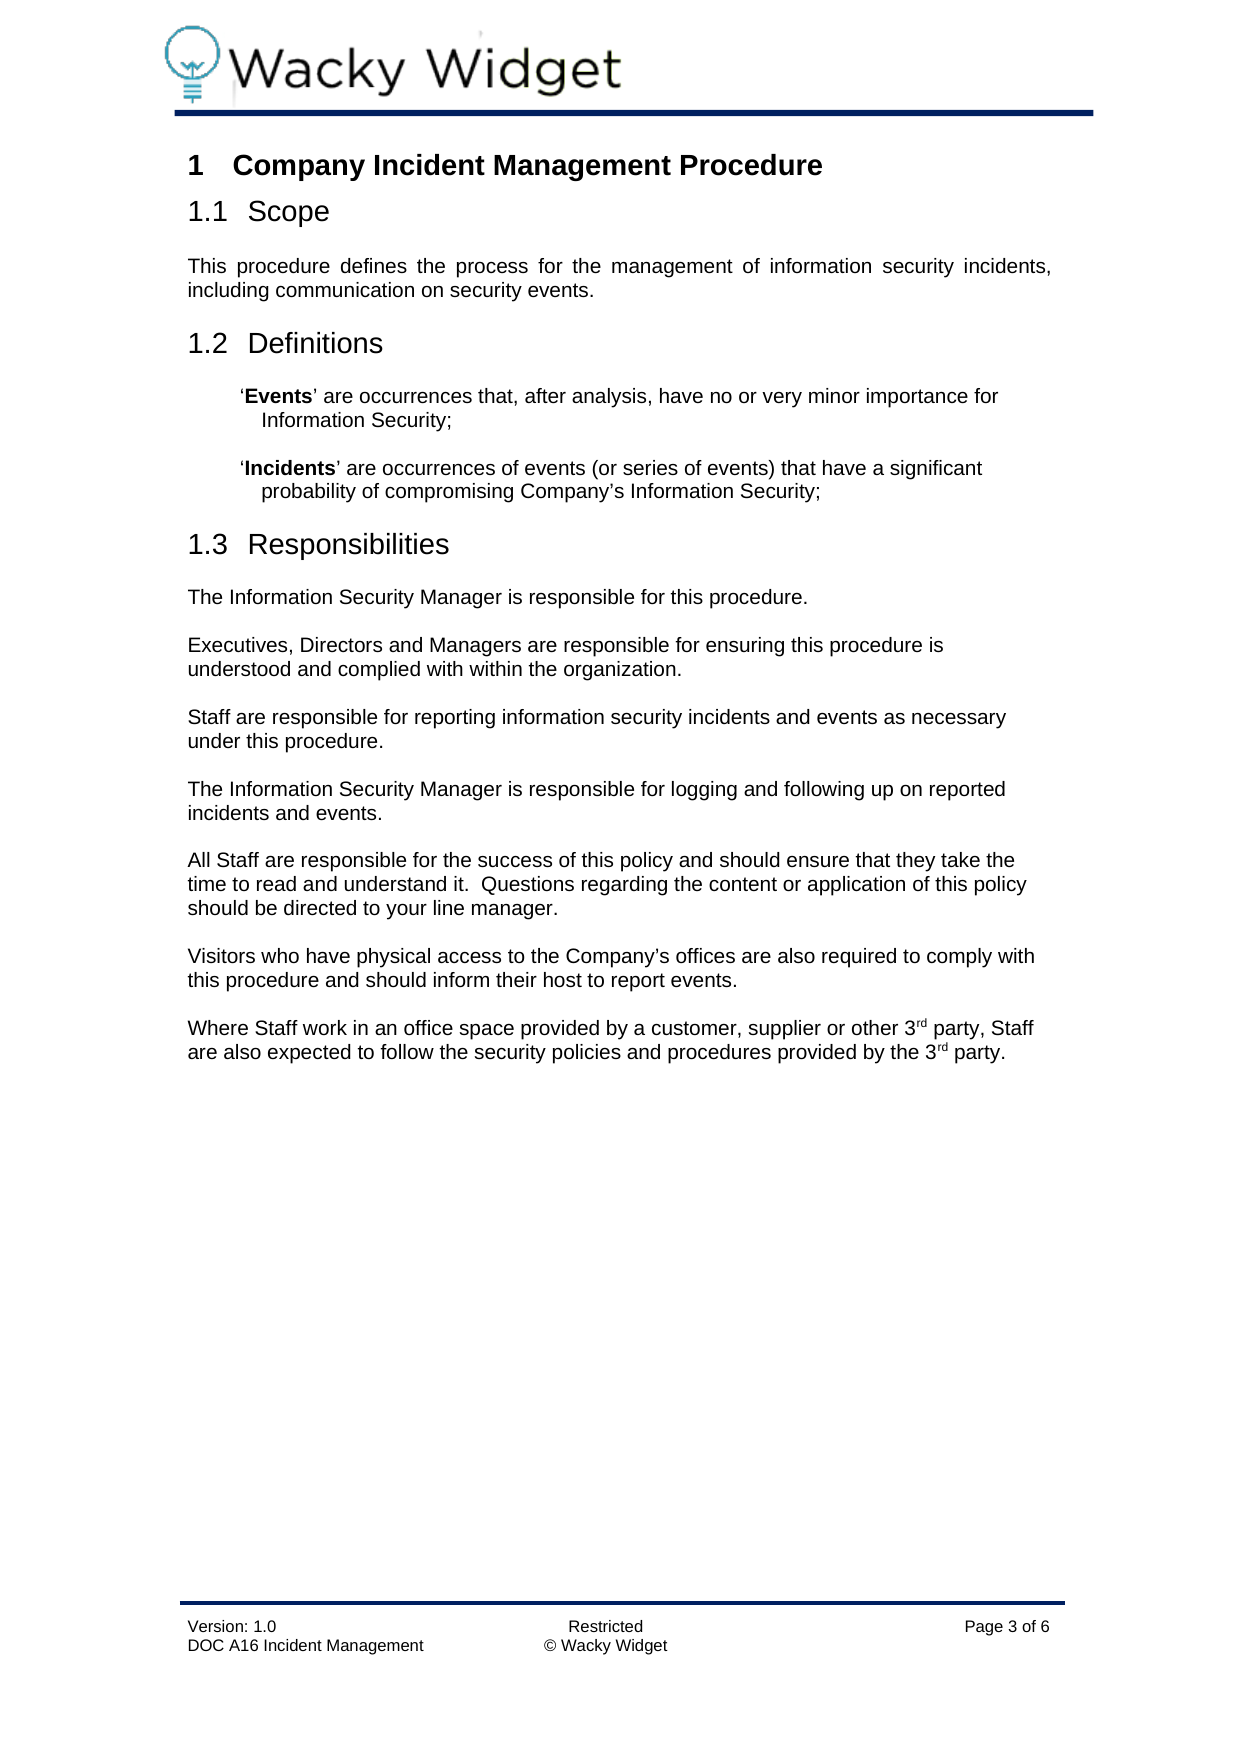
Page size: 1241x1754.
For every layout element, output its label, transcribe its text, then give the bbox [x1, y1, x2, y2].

picture [156, 9, 626, 127]
text ‘Incidents’ are occurrences of events (or series of events) that have a significant probability of compromising Company’s Information Security; [187, 455, 1053, 503]
subtitle Responsibilities [187, 527, 1053, 561]
text This procedure defines the process for the management of information security incidents, including communication on security events. [187, 254, 1053, 302]
text The Information Security Manager is responsible for this procedure. [187, 585, 1053, 609]
subtitle Company Incident Management Procedure [187, 148, 1053, 182]
subtitle Definitions [187, 326, 1053, 359]
text All Staff are responsible for the success of this policy and should ensure that they take the time to read and understand it. Questions regarding the content or application of this policy should be directed to your line manager. [187, 848, 1053, 920]
text Executives, Directors and Managers are responsible for ensuring this procedure is understood and complied with within the organization. [187, 633, 1053, 681]
text Where Staff work in an office space provided by a customer, supplier or other 3rd party, Staff are also expected to follow the security policies and procedures provided by the 3rd party. [187, 1016, 1053, 1064]
text Visitors who have physical access to the Company’s offices are also required to comply with this procedure and should inform their host to report events. [187, 944, 1053, 992]
text The Information Security Manager is responsible for logging and following up on reported incidents and events. [187, 776, 1053, 848]
subtitle Scope [187, 194, 1053, 228]
text ‘Events’ are occurrences that, after analysis, have no or very minor importance for Information Security; [187, 383, 1053, 431]
text Staff are responsible for reporting information security incidents and events as necessary under this procedure. [187, 704, 1053, 752]
